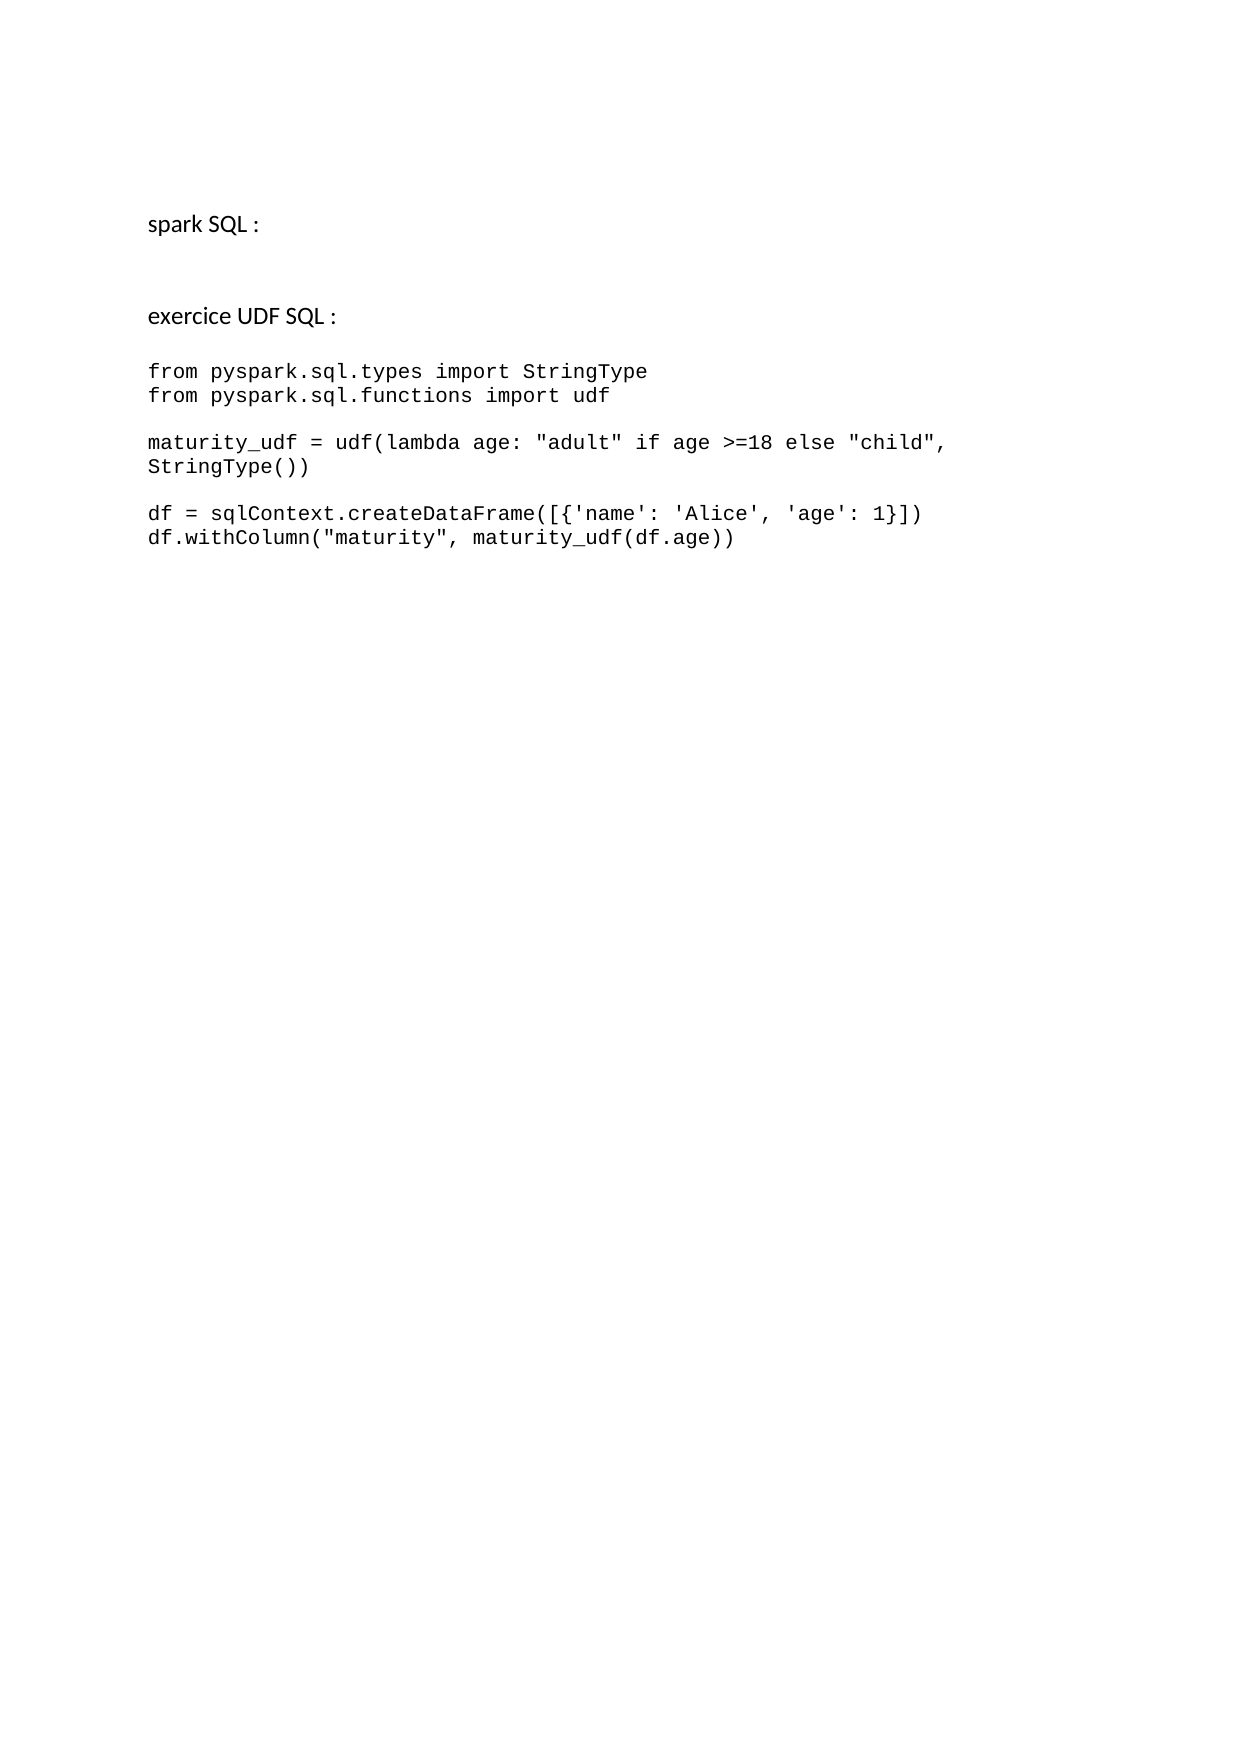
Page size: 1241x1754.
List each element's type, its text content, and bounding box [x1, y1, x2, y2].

text df.withColumn("maturity", maturity_udf(df.age)) [148, 527, 1093, 550]
text exercice UDF SQL : [148, 300, 1093, 331]
text from pyspark.sql.types import StringType [148, 361, 1093, 385]
text maturity_udf = udf(lambda age: "adult" if age >=18 else "child", StringType()) [148, 432, 1093, 479]
text spark SQL : [148, 209, 1093, 239]
text from pyspark.sql.functions import udf [148, 385, 1093, 408]
text df = sqlContext.createDataFrame([{'name': 'Alice', 'age': 1}]) [148, 503, 1093, 527]
